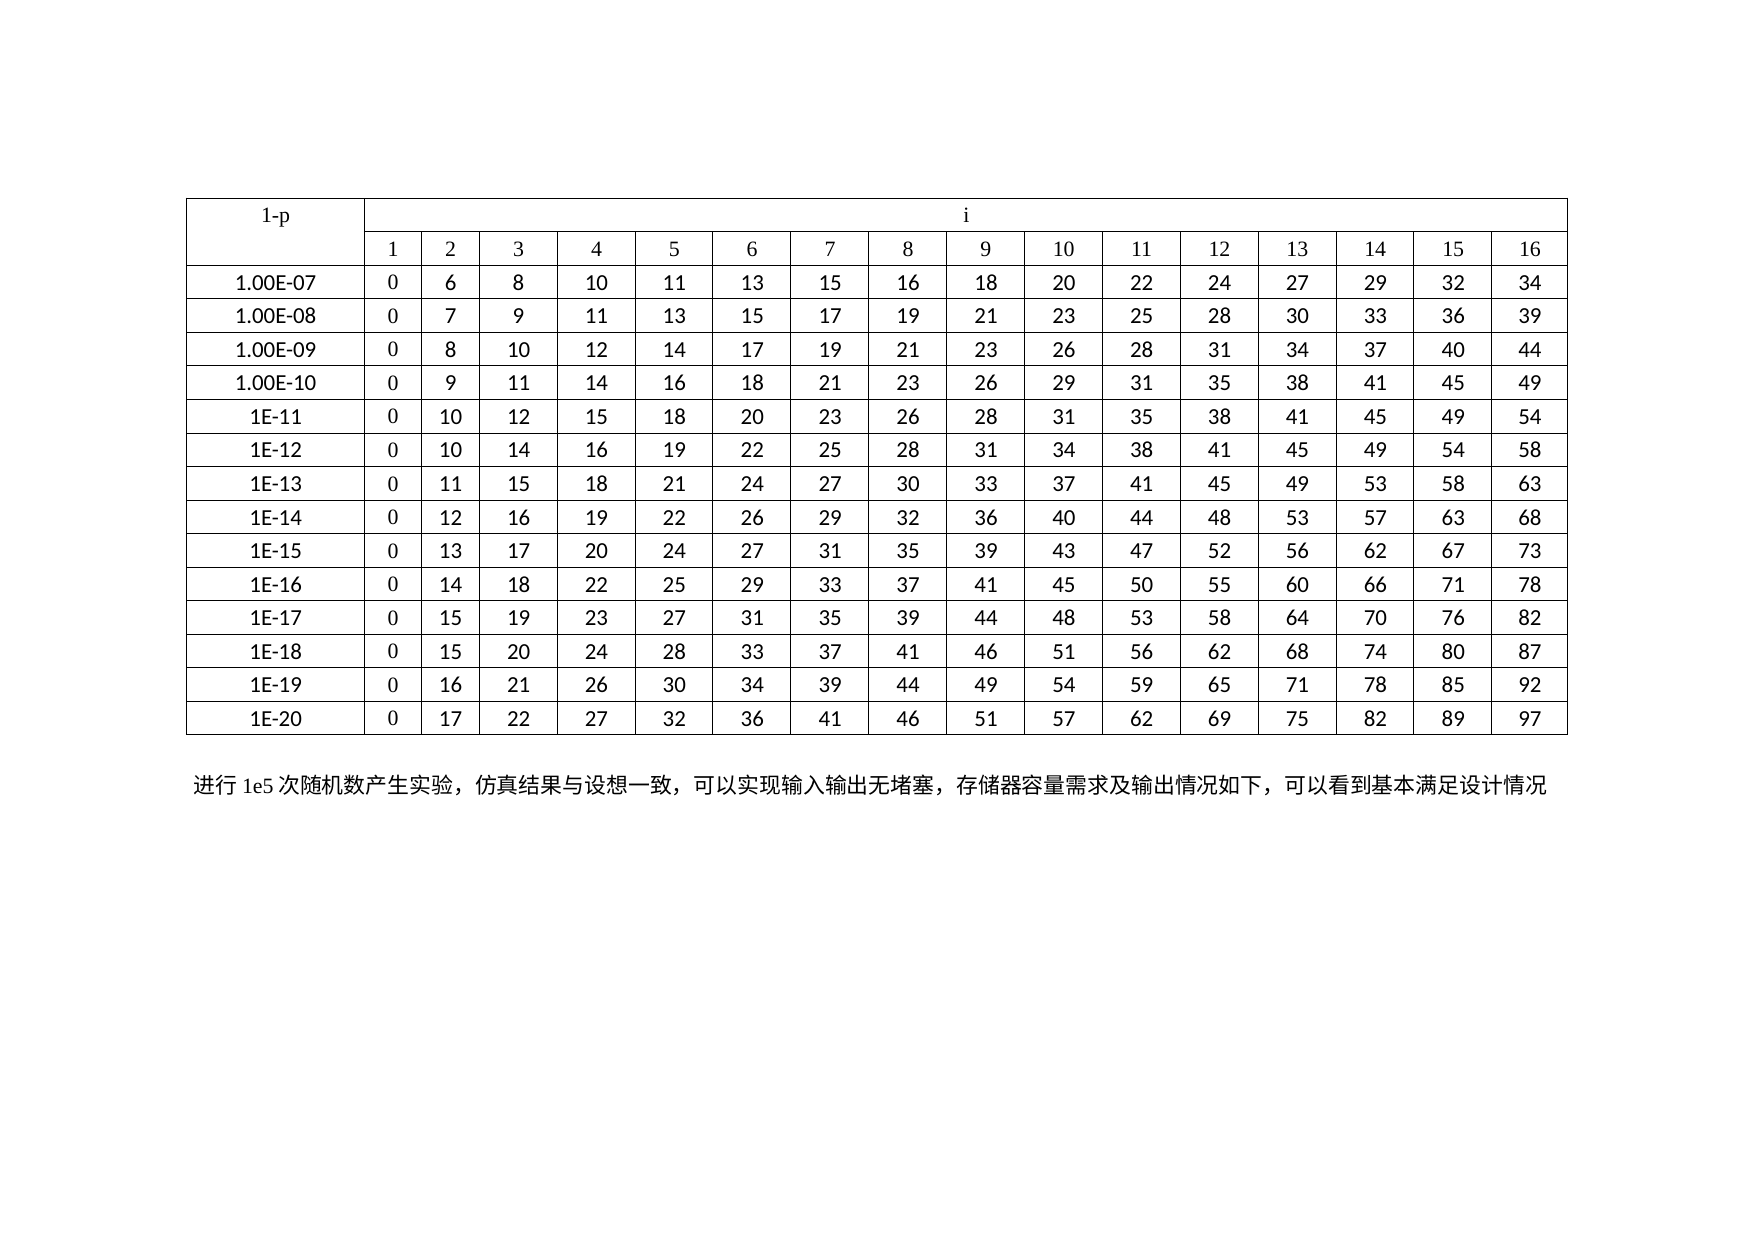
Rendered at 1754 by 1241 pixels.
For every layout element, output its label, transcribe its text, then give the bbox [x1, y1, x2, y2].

table_cell 15 [713, 299, 790, 332]
table_cell 40 [1025, 501, 1102, 533]
table_cell 27 [636, 601, 712, 634]
table_cell 1E-13 [187, 467, 364, 499]
table_cell 11 [1103, 232, 1180, 265]
table_cell 29 [791, 501, 868, 533]
table_cell 60 [1259, 568, 1336, 600]
table_cell 12 [422, 501, 479, 533]
table_cell 35 [1181, 366, 1258, 399]
table_cell 26 [1025, 333, 1102, 365]
table_cell 36 [1414, 299, 1491, 332]
table_cell 13 [1259, 232, 1336, 265]
table_cell 17 [713, 333, 790, 365]
table_cell 48 [1025, 601, 1102, 634]
table_cell 68 [1259, 635, 1336, 667]
table_cell 51 [947, 702, 1024, 734]
table_cell 21 [947, 299, 1024, 332]
table_cell 0 [365, 601, 421, 634]
table_cell 22 [558, 568, 635, 600]
table_cell 19 [791, 333, 868, 365]
table_cell 41 [1337, 366, 1413, 399]
table_cell 55 [1181, 568, 1258, 600]
table_cell 27 [558, 702, 635, 734]
table_cell 39 [791, 668, 868, 701]
table_cell 64 [1259, 601, 1336, 634]
table_cell 50 [1103, 568, 1180, 600]
table_cell 58 [1414, 467, 1491, 499]
table_cell 82 [1492, 601, 1567, 634]
table_cell 66 [1337, 568, 1413, 600]
table_cell 17 [422, 702, 479, 734]
table_cell 23 [791, 400, 868, 432]
table_cell 18 [558, 467, 635, 499]
table_cell 32 [869, 501, 946, 533]
table_cell 30 [869, 467, 946, 499]
table_cell 23 [558, 601, 635, 634]
table_cell 57 [1337, 501, 1413, 533]
table_cell 22 [1103, 266, 1180, 298]
table_cell 44 [1492, 333, 1567, 365]
table_cell 58 [1492, 434, 1567, 466]
table_cell 7 [422, 299, 479, 332]
table_cell 44 [1103, 501, 1180, 533]
table_cell 1E-18 [187, 635, 364, 667]
table_cell 10 [558, 266, 635, 298]
table_cell 21 [869, 333, 946, 365]
table_cell 68 [1492, 501, 1567, 533]
table_cell 14 [636, 333, 712, 365]
table_cell 51 [1025, 635, 1102, 667]
table_cell 76 [1414, 601, 1491, 634]
table_cell 33 [947, 467, 1024, 499]
table_cell 71 [1414, 568, 1491, 600]
table_cell 62 [1181, 635, 1258, 667]
table_cell 54 [1414, 434, 1491, 466]
table_cell 31 [947, 434, 1024, 466]
table_cell 18 [636, 400, 712, 432]
table_cell 41 [1259, 400, 1336, 432]
table_cell 1E-20 [187, 702, 364, 734]
table_cell 0 [365, 568, 421, 600]
table_cell 19 [558, 501, 635, 533]
table_cell 35 [869, 534, 946, 567]
table_cell 19 [480, 601, 557, 634]
table_cell 26 [558, 668, 635, 701]
table_cell 10 [1025, 232, 1102, 265]
table_cell 1.00E-10 [187, 366, 364, 399]
table_cell 24 [713, 467, 790, 499]
table_cell 12 [558, 333, 635, 365]
table_cell 14 [422, 568, 479, 600]
table_cell 97 [1492, 702, 1567, 734]
table_cell 28 [636, 635, 712, 667]
table_cell 31 [791, 534, 868, 567]
table_cell 49 [947, 668, 1024, 701]
table_cell 16 [422, 668, 479, 701]
table_cell 1.00E-08 [187, 299, 364, 332]
table_cell 16 [558, 434, 635, 466]
table_cell 19 [869, 299, 946, 332]
table_cell 13 [422, 534, 479, 567]
table_cell 8 [480, 266, 557, 298]
table_cell 34 [1259, 333, 1336, 365]
table_cell 78 [1492, 568, 1567, 600]
table_cell 9 [947, 232, 1024, 265]
table_cell 49 [1414, 400, 1491, 432]
table_cell 75 [1259, 702, 1336, 734]
table_cell 0 [365, 333, 421, 365]
table_cell 28 [1181, 299, 1258, 332]
table_cell 18 [713, 366, 790, 399]
table_cell 1E-11 [187, 400, 364, 432]
table_cell 22 [480, 702, 557, 734]
table_cell 1E-14 [187, 501, 364, 533]
table_cell 39 [947, 534, 1024, 567]
table_cell 70 [1337, 601, 1413, 634]
table_cell 62 [1103, 702, 1180, 734]
table_cell 10 [422, 400, 479, 432]
table_cell 67 [1414, 534, 1491, 567]
table_cell 39 [869, 601, 946, 634]
table_cell 11 [480, 366, 557, 399]
table_cell 20 [713, 400, 790, 432]
table_cell 2 [422, 232, 479, 265]
table_cell 41 [1103, 467, 1180, 499]
table_cell 1E-16 [187, 568, 364, 600]
table_cell 0 [365, 434, 421, 466]
table_cell 27 [713, 534, 790, 567]
table_cell 24 [1181, 266, 1258, 298]
table_cell 7 [791, 232, 868, 265]
table_cell 17 [791, 299, 868, 332]
table_cell 0 [365, 702, 421, 734]
table_cell 31 [1025, 400, 1102, 432]
table_cell 54 [1492, 400, 1567, 432]
table_cell 1E-17 [187, 601, 364, 634]
table_cell 15 [1414, 232, 1491, 265]
table_cell 89 [1414, 702, 1491, 734]
table_cell 26 [713, 501, 790, 533]
table_cell 16 [636, 366, 712, 399]
table_cell 5 [636, 232, 712, 265]
table_cell 53 [1337, 467, 1413, 499]
table_cell 31 [1103, 366, 1180, 399]
table_cell 41 [1181, 434, 1258, 466]
table_cell 25 [791, 434, 868, 466]
table_cell 32 [636, 702, 712, 734]
table_cell 80 [1414, 635, 1491, 667]
table_cell 30 [1259, 299, 1336, 332]
table_cell 1E-12 [187, 434, 364, 466]
table_cell 22 [713, 434, 790, 466]
table_cell 0 [365, 534, 421, 567]
table_cell 63 [1414, 501, 1491, 533]
table_cell 21 [791, 366, 868, 399]
table_cell 53 [1259, 501, 1336, 533]
table_cell 15 [422, 601, 479, 634]
table_cell 92 [1492, 668, 1567, 701]
table_cell 35 [791, 601, 868, 634]
table_cell 14 [480, 434, 557, 466]
table_cell 24 [636, 534, 712, 567]
table_cell 36 [713, 702, 790, 734]
table_cell 21 [636, 467, 712, 499]
table_cell 52 [1181, 534, 1258, 567]
table_cell 17 [480, 534, 557, 567]
table_cell 21 [480, 668, 557, 701]
table_cell 37 [791, 635, 868, 667]
table_cell 35 [1103, 400, 1180, 432]
table_cell 23 [1025, 299, 1102, 332]
table_cell 43 [1025, 534, 1102, 567]
table_cell 28 [1103, 333, 1180, 365]
table_cell 54 [1025, 668, 1102, 701]
text 进行1e5次随机数产生实验，仿真结果与设想一致，可以实现输入输出无堵塞，存储器容量需求及输出情况如下，可以看到基本满足设计情况 [150, 768, 1604, 800]
table_cell 0 [365, 635, 421, 667]
table_cell 39 [1492, 299, 1567, 332]
table_cell 15 [422, 635, 479, 667]
table_cell 10 [480, 333, 557, 365]
table_cell 49 [1259, 467, 1336, 499]
table_cell 0 [365, 299, 421, 332]
table_cell 56 [1103, 635, 1180, 667]
table_cell 41 [869, 635, 946, 667]
table_cell 10 [422, 434, 479, 466]
table_cell 28 [947, 400, 1024, 432]
table_cell 20 [480, 635, 557, 667]
table_cell 22 [636, 501, 712, 533]
table_cell 9 [480, 299, 557, 332]
table_cell 73 [1492, 534, 1567, 567]
table_cell 11 [558, 299, 635, 332]
table_cell 69 [1181, 702, 1258, 734]
table_header i [365, 199, 1567, 231]
table_cell 25 [636, 568, 712, 600]
table_cell 58 [1181, 601, 1258, 634]
table_header 1-p [187, 199, 364, 265]
table_cell 8 [422, 333, 479, 365]
table_cell 53 [1103, 601, 1180, 634]
table_cell 48 [1181, 501, 1258, 533]
table_cell 37 [1337, 333, 1413, 365]
table_cell 15 [558, 400, 635, 432]
table_cell 33 [791, 568, 868, 600]
table_cell 19 [636, 434, 712, 466]
table_cell 36 [947, 501, 1024, 533]
table_cell 12 [480, 400, 557, 432]
table_cell 38 [1259, 366, 1336, 399]
table_cell 29 [1025, 366, 1102, 399]
table_cell 45 [1337, 400, 1413, 432]
table_cell 44 [947, 601, 1024, 634]
table_cell 78 [1337, 668, 1413, 701]
table_cell 37 [869, 568, 946, 600]
table_cell 18 [947, 266, 1024, 298]
table_cell 82 [1337, 702, 1413, 734]
table_cell 1.00E-09 [187, 333, 364, 365]
table_cell 24 [558, 635, 635, 667]
table_cell 31 [713, 601, 790, 634]
table_cell 49 [1337, 434, 1413, 466]
table_cell 44 [869, 668, 946, 701]
table_cell 0 [365, 467, 421, 499]
table_cell 49 [1492, 366, 1567, 399]
table_cell 15 [480, 467, 557, 499]
table_cell 56 [1259, 534, 1336, 567]
table_cell 34 [1025, 434, 1102, 466]
table_cell 0 [365, 366, 421, 399]
table_cell 15 [791, 266, 868, 298]
table_cell 59 [1103, 668, 1180, 701]
table_cell 6 [422, 266, 479, 298]
table_cell 27 [1259, 266, 1336, 298]
table_cell 33 [713, 635, 790, 667]
table_cell 0 [365, 266, 421, 298]
table_cell 40 [1414, 333, 1491, 365]
table_cell 45 [1259, 434, 1336, 466]
table_cell 0 [365, 668, 421, 701]
table_cell 25 [1103, 299, 1180, 332]
table_cell 71 [1259, 668, 1336, 701]
table_cell 3 [480, 232, 557, 265]
table_cell 9 [422, 366, 479, 399]
table_cell 31 [1181, 333, 1258, 365]
table_cell 34 [1492, 266, 1567, 298]
table_cell 65 [1181, 668, 1258, 701]
table_cell 16 [480, 501, 557, 533]
table_cell 14 [1337, 232, 1413, 265]
table_cell 20 [558, 534, 635, 567]
table_cell 16 [869, 266, 946, 298]
table_cell 28 [869, 434, 946, 466]
table_cell 0 [365, 400, 421, 432]
table_cell 46 [869, 702, 946, 734]
table_cell 11 [422, 467, 479, 499]
table_cell 38 [1103, 434, 1180, 466]
table_cell 46 [947, 635, 1024, 667]
table_cell 1.00E-07 [187, 266, 364, 298]
table_cell 12 [1181, 232, 1258, 265]
table_cell 34 [713, 668, 790, 701]
table_cell 62 [1337, 534, 1413, 567]
table_cell 26 [869, 400, 946, 432]
table_cell 29 [1337, 266, 1413, 298]
table_cell 14 [558, 366, 635, 399]
table_cell 38 [1181, 400, 1258, 432]
table_cell 57 [1025, 702, 1102, 734]
table_cell 63 [1492, 467, 1567, 499]
table_cell 8 [869, 232, 946, 265]
table_cell 11 [636, 266, 712, 298]
table_cell 20 [1025, 266, 1102, 298]
table_cell 37 [1025, 467, 1102, 499]
table_cell 13 [713, 266, 790, 298]
table_cell 23 [869, 366, 946, 399]
table_cell 32 [1414, 266, 1491, 298]
table_cell 29 [713, 568, 790, 600]
table_cell 45 [1414, 366, 1491, 399]
table_cell 4 [558, 232, 635, 265]
table_cell 85 [1414, 668, 1491, 701]
table_cell 74 [1337, 635, 1413, 667]
table_cell 1E-19 [187, 668, 364, 701]
table_cell 47 [1103, 534, 1180, 567]
table_cell 33 [1337, 299, 1413, 332]
table_cell 41 [791, 702, 868, 734]
table_cell 30 [636, 668, 712, 701]
table_cell 45 [1025, 568, 1102, 600]
table_cell 41 [947, 568, 1024, 600]
table_cell 1 [365, 232, 421, 265]
table_cell 87 [1492, 635, 1567, 667]
table_cell 18 [480, 568, 557, 600]
table_cell 0 [365, 501, 421, 533]
table_cell 13 [636, 299, 712, 332]
table_cell 6 [713, 232, 790, 265]
table_cell 26 [947, 366, 1024, 399]
table_cell 45 [1181, 467, 1258, 499]
table_cell 1E-15 [187, 534, 364, 567]
table_cell 16 [1492, 232, 1567, 265]
table_cell 27 [791, 467, 868, 499]
table_cell 23 [947, 333, 1024, 365]
